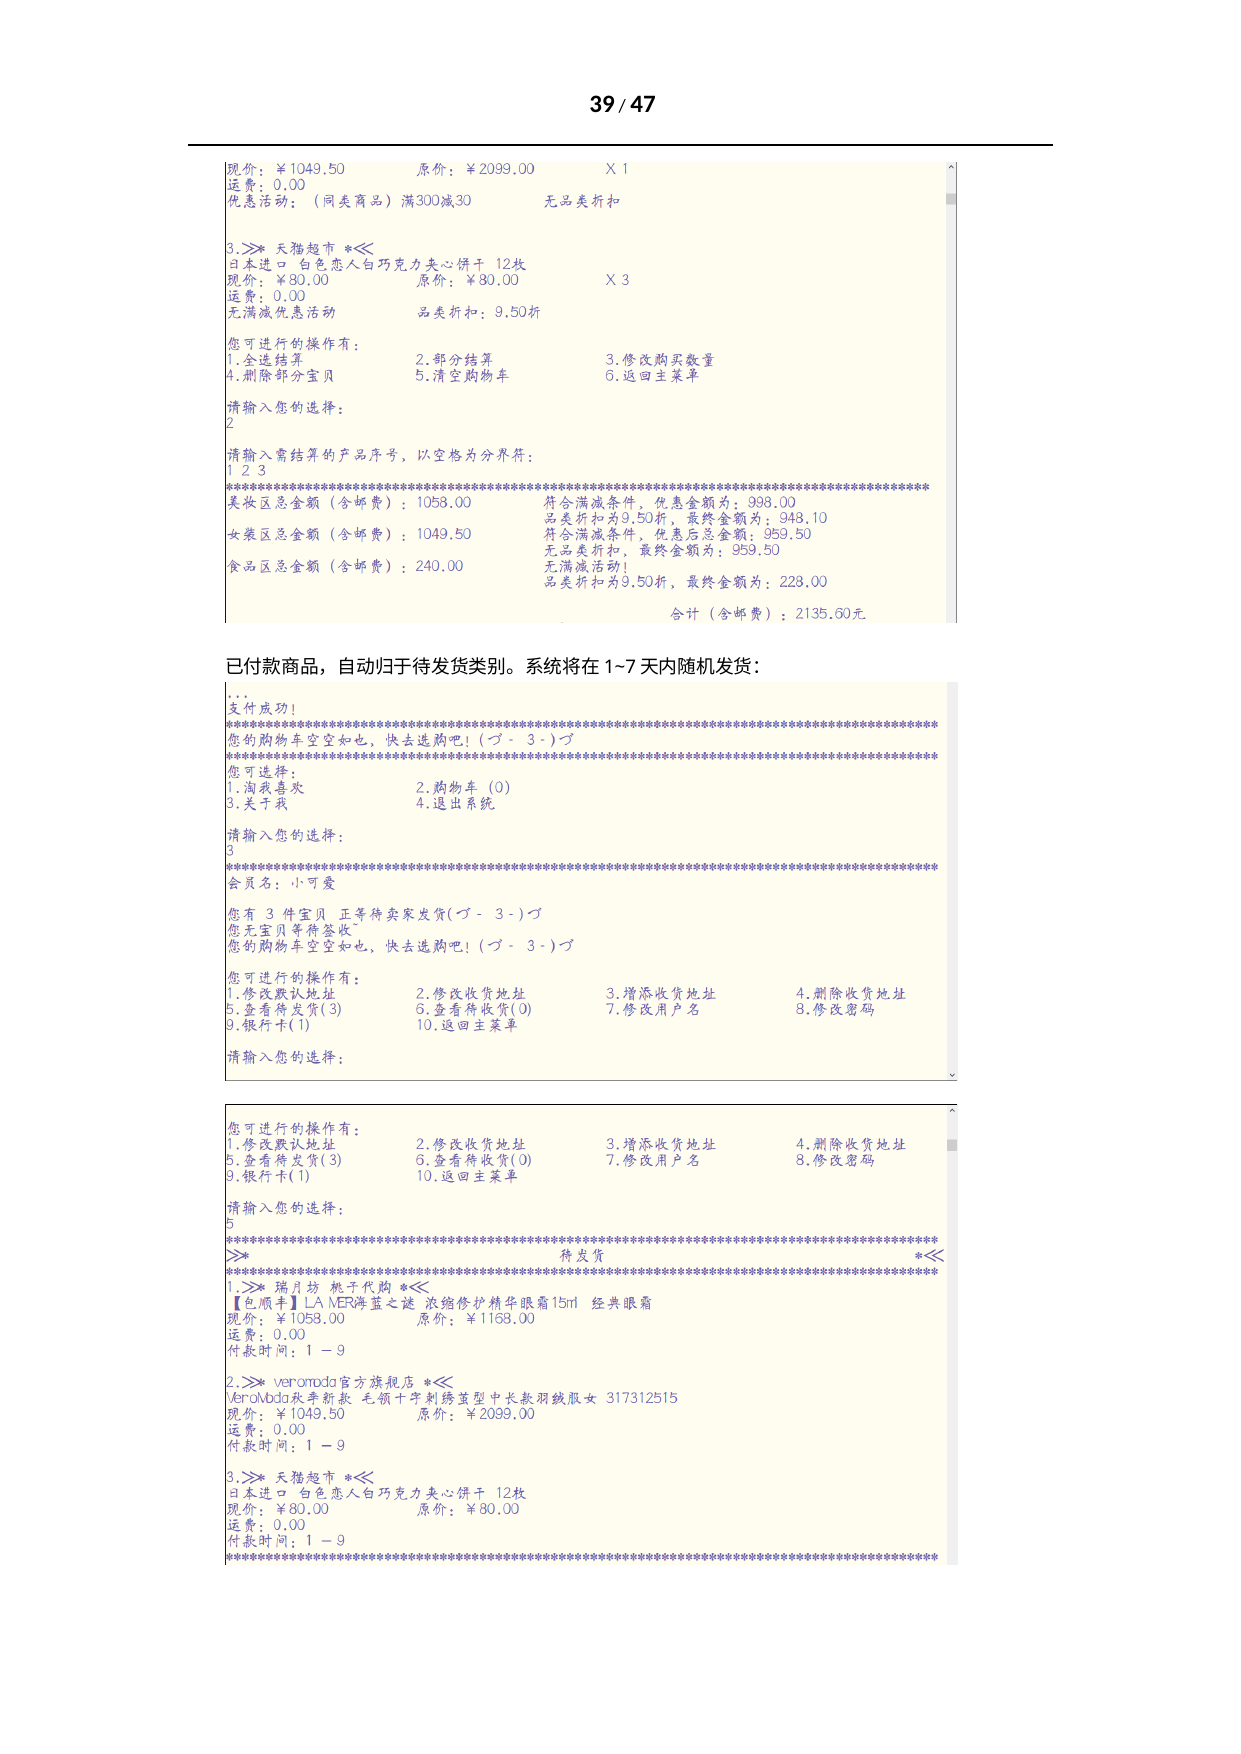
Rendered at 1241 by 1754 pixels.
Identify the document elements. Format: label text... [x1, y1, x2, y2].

list 已付款商品，自动归于待发货类别。系统将在1~7天内随机发货： [225, 649, 1053, 682]
picture [225, 1104, 958, 1565]
picture [225, 682, 958, 1081]
picture [225, 162, 957, 623]
